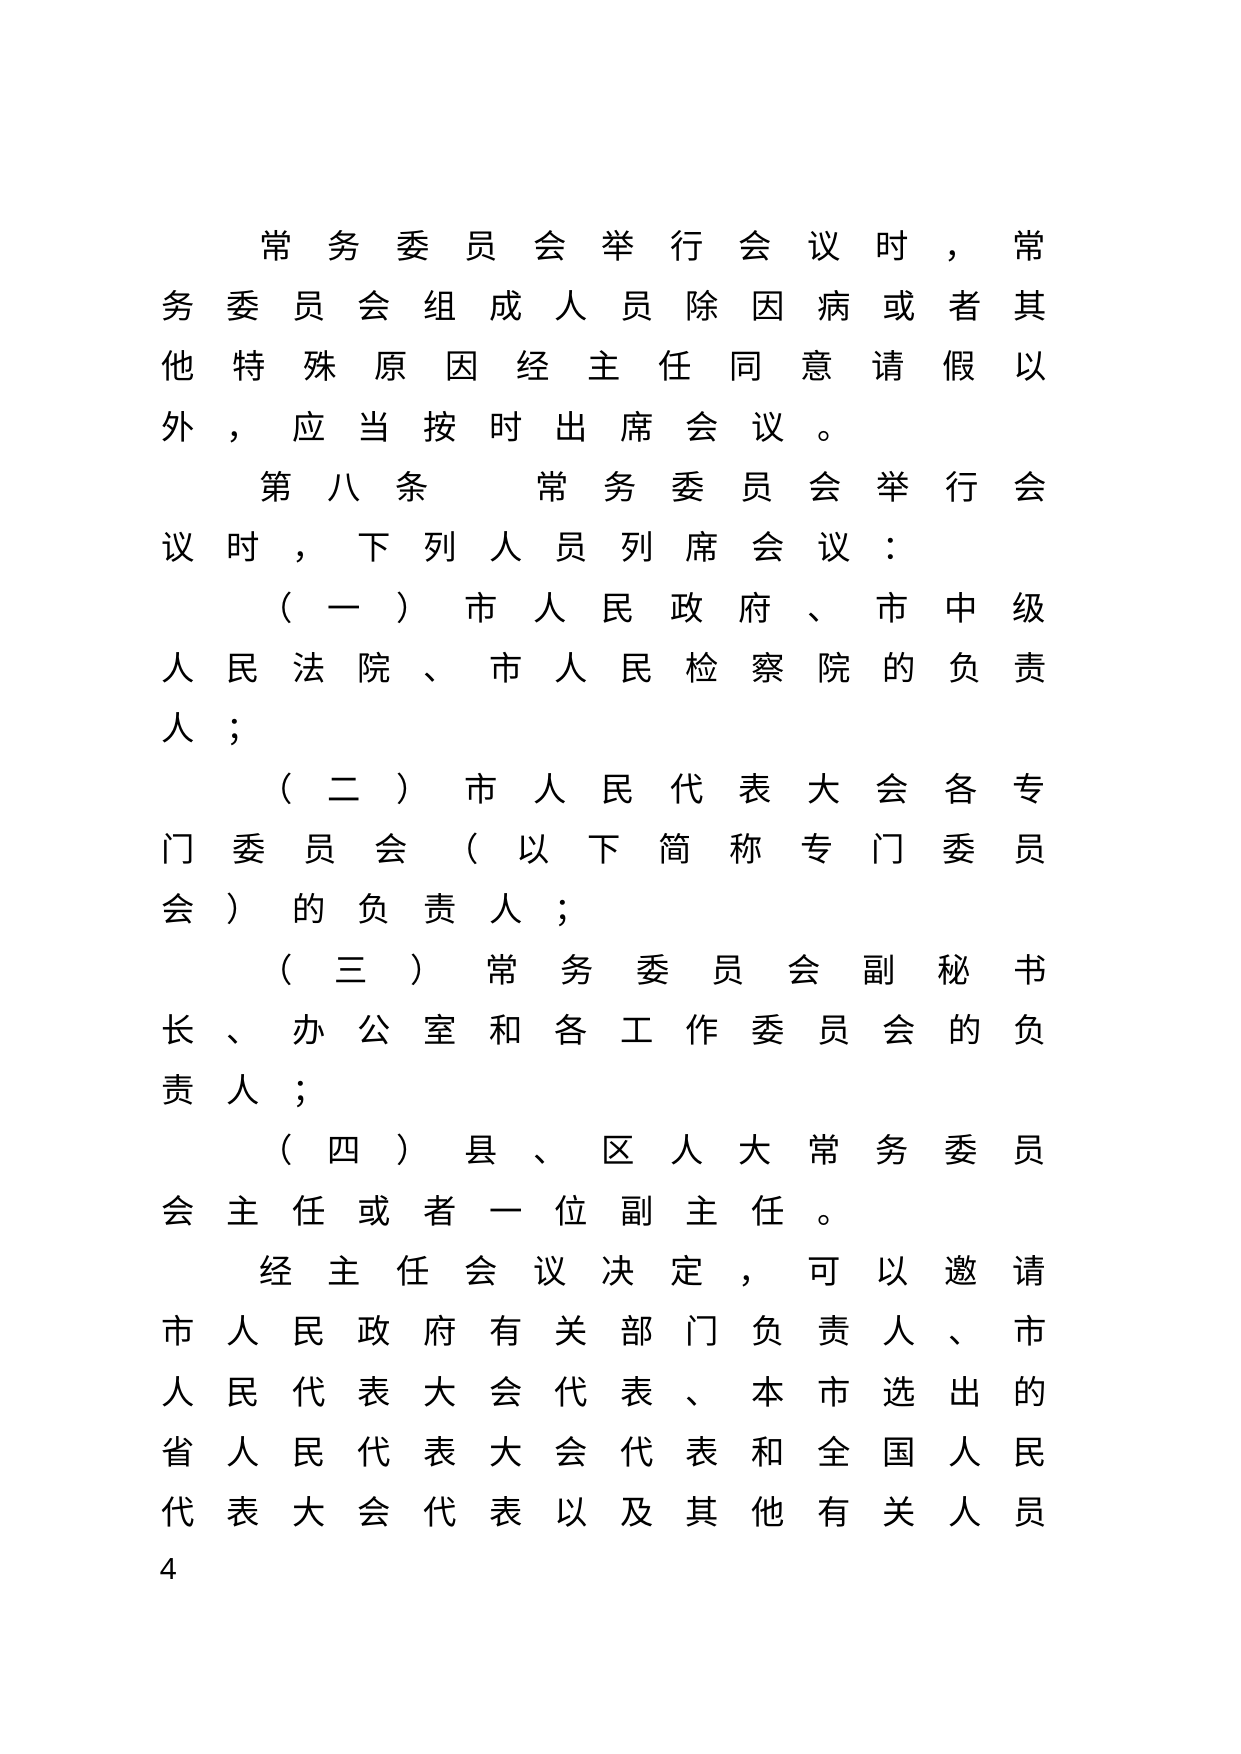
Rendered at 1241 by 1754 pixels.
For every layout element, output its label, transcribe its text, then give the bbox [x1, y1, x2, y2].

text （三）常务委员会副秘书长、办公室和各工作委员会的负责人； [161, 937, 1079, 1118]
text （一）市人民政府、市中级人民法院、市人民检察院的负责人； [161, 575, 1079, 756]
text 常务委员会举行会议时，常务委员会组成人员除因病或者其他特殊原因经主任同意请假以外，应当按时出席会议。 [161, 213, 1079, 455]
text （四）县、区人大常务委员会主任或者一位副主任。 [161, 1118, 1079, 1239]
text （二）市人民代表大会各专门委员会（以下简称专门委员会）的负责人； [161, 756, 1079, 937]
text 第八条 常务委员会举行会议时，下列人员列席会议： [161, 455, 1079, 575]
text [161, 1239, 1079, 1540]
